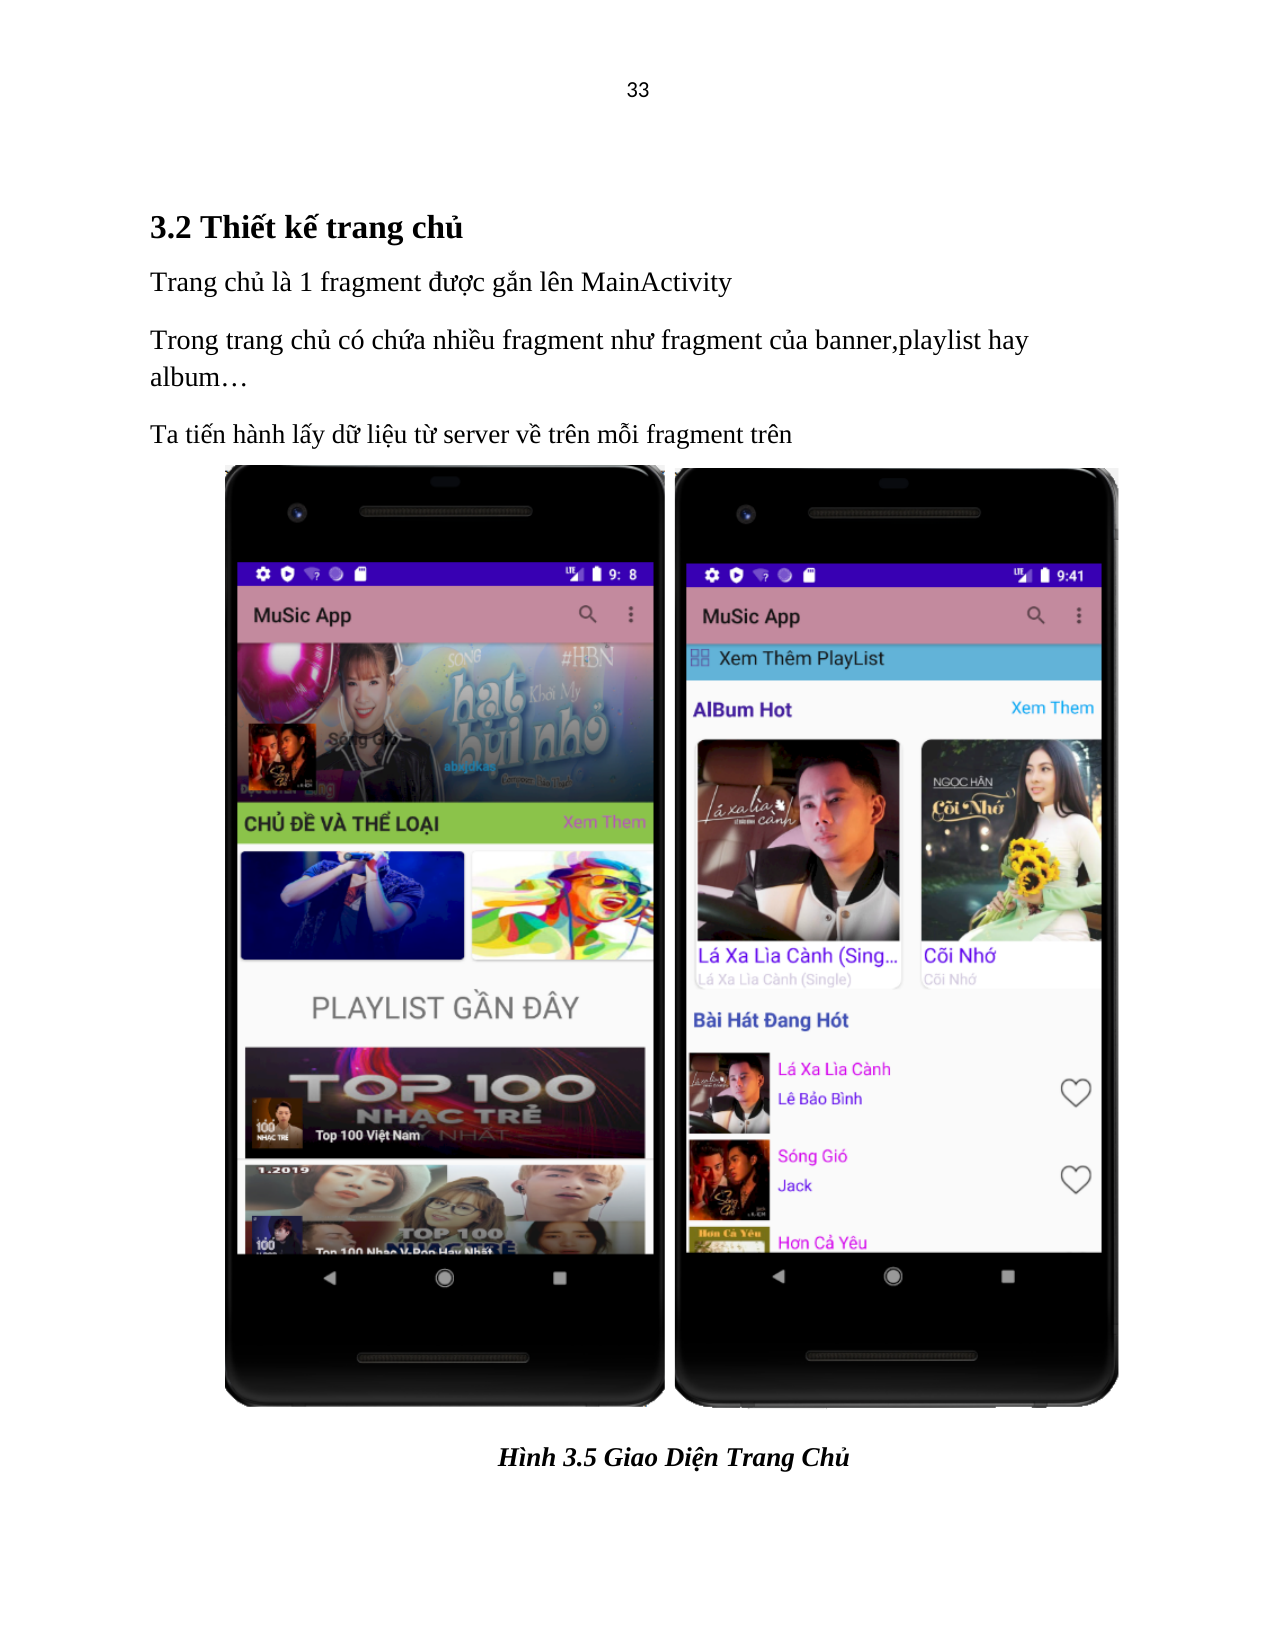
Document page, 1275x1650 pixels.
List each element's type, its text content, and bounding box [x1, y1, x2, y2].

text Trang chủ là 1 fragment được gắn lên MainActivity [150, 265, 1125, 297]
text Ta tiến hành lấy dữ liệu từ server về trên mỗi fragment trên [150, 418, 1125, 449]
text Trong trang chủ có chứa nhiều fragment như fragment của banner,playlist hay album… [150, 323, 1125, 393]
picture [225, 465, 1123, 1417]
text Hình 3.5 Giao Diện Trang Chủ [150, 1441, 1125, 1472]
text 3.2 Thiết kế trang chủ [150, 207, 1125, 246]
